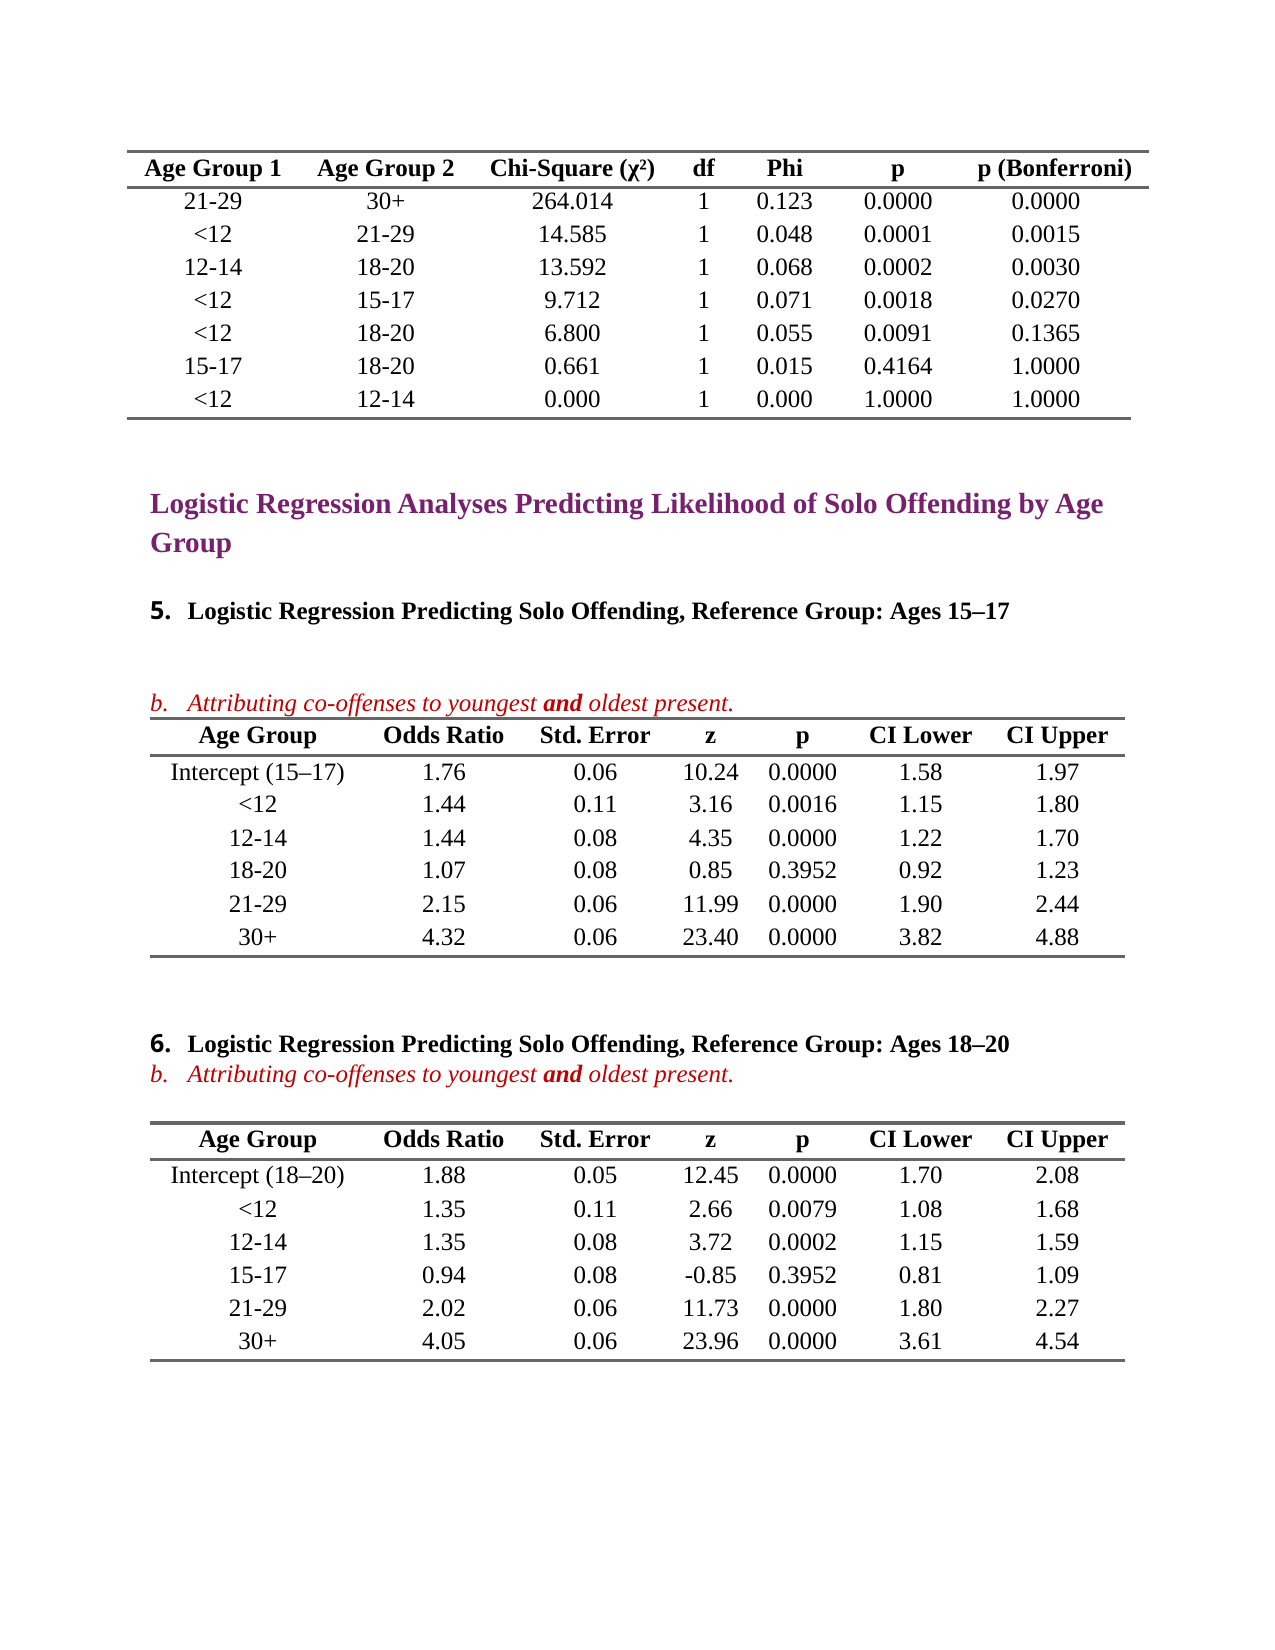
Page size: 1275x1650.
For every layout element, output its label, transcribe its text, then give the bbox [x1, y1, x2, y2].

table_cell 0.661 [472, 351, 673, 384]
table_cell 1.68 [989, 1194, 1125, 1227]
table_cell Intercept (18–20) [150, 1161, 365, 1194]
table_cell 12-14 [150, 823, 365, 856]
table_cell <12 [127, 384, 299, 417]
table_cell 18-20 [299, 351, 472, 384]
table_cell 0.06 [522, 757, 668, 789]
table_cell 0.05 [522, 1161, 668, 1194]
table_cell 0.81 [852, 1260, 989, 1293]
table_cell 0.0015 [961, 219, 1131, 252]
table_cell 0.0000 [961, 189, 1131, 219]
table_cell 0.06 [522, 889, 668, 922]
table_cell 3.16 [668, 790, 753, 823]
list Logistic Regression Predicting Solo Offending, Reference Group: Ages 18–20 [150, 1026, 1125, 1059]
table_cell 1.44 [365, 823, 522, 856]
table_cell 4.54 [989, 1326, 1125, 1359]
table_cell 15-17 [299, 285, 472, 318]
table_cell 1.97 [989, 757, 1125, 789]
table_header CI Upper [989, 1125, 1125, 1157]
table_header Age Group [150, 720, 365, 753]
table_cell 0.06 [522, 922, 668, 955]
table_cell 4.88 [989, 922, 1125, 955]
table_header Odds Ratio [365, 720, 522, 753]
table_cell 1.80 [989, 790, 1125, 823]
table_header z [668, 720, 753, 753]
table_cell 1.08 [852, 1194, 989, 1227]
table_cell 2.44 [989, 889, 1125, 922]
list Logistic Regression Predicting Solo Offending, Reference Group: Ages 15–17 [150, 593, 1125, 627]
table_header p (Bonferroni) [961, 153, 1148, 186]
table_cell 0.0270 [961, 285, 1131, 318]
table_cell 0.0000 [835, 189, 961, 219]
table_cell 0.06 [522, 1326, 668, 1359]
table_cell 0.08 [522, 1227, 668, 1260]
table_cell 0.048 [735, 219, 835, 252]
table_cell 1 [673, 384, 734, 417]
table_header p [753, 720, 852, 753]
table_cell 1.0000 [835, 384, 961, 417]
table_cell 2.02 [365, 1293, 522, 1326]
table_cell 1.58 [852, 757, 989, 789]
table_cell 2.15 [365, 889, 522, 922]
table_cell 1 [673, 285, 734, 318]
table_cell <12 [150, 790, 365, 823]
list Attributing co-offenses to youngest and oldest present. [150, 1059, 1125, 1088]
table_header p [835, 153, 961, 186]
table_cell 15-17 [127, 351, 299, 384]
table_cell 4.05 [365, 1326, 522, 1359]
table_cell 1.09 [989, 1260, 1125, 1293]
table_cell 1 [673, 219, 734, 252]
table_cell 0.3952 [753, 856, 852, 889]
table_cell 12-14 [150, 1227, 365, 1260]
table_cell 21-29 [150, 1293, 365, 1326]
table_cell -0.85 [668, 1260, 753, 1293]
table_header CI Lower [852, 1125, 989, 1157]
table_header Std. Error [522, 1125, 668, 1157]
table_cell 12-14 [127, 252, 299, 285]
table_cell 18-20 [299, 252, 472, 285]
table_cell 10.24 [668, 757, 753, 789]
table_cell 1.23 [989, 856, 1125, 889]
table_cell 0.0000 [753, 922, 852, 955]
table_cell 1 [673, 252, 734, 285]
table_cell 264.014 [472, 189, 673, 219]
table_cell 0.0030 [961, 252, 1131, 285]
table_cell 1.07 [365, 856, 522, 889]
table_cell 21-29 [150, 889, 365, 922]
table_cell 3.82 [852, 922, 989, 955]
table_cell 0.0000 [753, 757, 852, 789]
table_cell 2.27 [989, 1293, 1125, 1326]
table_cell 0.068 [735, 252, 835, 285]
table_cell 1.0000 [961, 384, 1131, 417]
table_cell 4.35 [668, 823, 753, 856]
table_cell 0.0001 [835, 219, 961, 252]
table_cell 0.0000 [753, 889, 852, 922]
table_cell 0.0000 [753, 823, 852, 856]
table_cell 0.0000 [753, 1161, 852, 1194]
table_cell 2.66 [668, 1194, 753, 1227]
table_header Odds Ratio [365, 1125, 522, 1157]
table_header Age Group 1 [127, 153, 299, 186]
table_cell <12 [150, 1194, 365, 1227]
table_header Age Group 2 [299, 153, 472, 186]
table_cell <12 [127, 318, 299, 351]
table_cell 1.15 [852, 790, 989, 823]
table_cell 0.071 [735, 285, 835, 318]
list Attributing co-offenses to youngest and oldest present. [150, 688, 1125, 717]
table_cell 30+ [150, 1326, 365, 1359]
table_cell 0.0002 [835, 252, 961, 285]
table_cell 18-20 [299, 318, 472, 351]
table_cell 0.000 [472, 384, 673, 417]
table_cell 1 [673, 318, 734, 351]
table_cell 3.72 [668, 1227, 753, 1260]
table_cell 0.0091 [835, 318, 961, 351]
table_cell 1.22 [852, 823, 989, 856]
table_cell <12 [127, 285, 299, 318]
table_cell 1.59 [989, 1227, 1125, 1260]
table_cell 15-17 [150, 1260, 365, 1293]
table_header z [668, 1125, 753, 1157]
table_cell 30+ [150, 922, 365, 955]
table_header p [753, 1125, 852, 1157]
table_cell 1.35 [365, 1194, 522, 1227]
table_cell 0.4164 [835, 351, 961, 384]
table_cell 21-29 [127, 189, 299, 219]
table_cell 0.015 [735, 351, 835, 384]
table_cell 1.15 [852, 1227, 989, 1260]
table_cell 0.06 [522, 1293, 668, 1326]
table_cell 12.45 [668, 1161, 753, 1194]
table_cell 0.94 [365, 1260, 522, 1293]
table_cell 30+ [299, 189, 472, 219]
table_cell 1.70 [852, 1161, 989, 1194]
text Logistic Regression Analyses Predicting Likelihood of Solo Offending by Age Group [150, 486, 1125, 558]
table_cell 0.055 [735, 318, 835, 351]
table_cell 0.08 [522, 823, 668, 856]
table_cell 21-29 [299, 219, 472, 252]
table_cell 18-20 [150, 856, 365, 889]
table_cell 0.3952 [753, 1260, 852, 1293]
table_header CI Upper [989, 720, 1125, 753]
table_cell 1.35 [365, 1227, 522, 1260]
table_cell 0.000 [735, 384, 835, 417]
table_cell Intercept (15–17) [150, 757, 365, 789]
table_cell 13.592 [472, 252, 673, 285]
table_cell 1.0000 [961, 351, 1131, 384]
table_cell 1.80 [852, 1293, 989, 1326]
table_cell 12-14 [299, 384, 472, 417]
table_cell 0.0002 [753, 1227, 852, 1260]
table_cell 1.76 [365, 757, 522, 789]
table_header CI Lower [852, 720, 989, 753]
table_cell 0.123 [735, 189, 835, 219]
table_cell 6.800 [472, 318, 673, 351]
table_cell <12 [127, 219, 299, 252]
table_cell 0.92 [852, 856, 989, 889]
table_cell 0.0000 [753, 1326, 852, 1359]
table_header Chi-Square (χ²) [472, 153, 673, 186]
table_cell 4.32 [365, 922, 522, 955]
table_cell 0.0016 [753, 790, 852, 823]
table_cell 1.44 [365, 790, 522, 823]
table_cell 2.08 [989, 1161, 1125, 1194]
table_cell 0.0018 [835, 285, 961, 318]
table_cell 9.712 [472, 285, 673, 318]
table_cell 0.85 [668, 856, 753, 889]
table_cell 0.11 [522, 1194, 668, 1227]
table_cell 0.0000 [753, 1293, 852, 1326]
table_cell 11.73 [668, 1293, 753, 1326]
table_cell 1.88 [365, 1161, 522, 1194]
table_cell 11.99 [668, 889, 753, 922]
table_cell 1.70 [989, 823, 1125, 856]
table_header Age Group [150, 1125, 365, 1157]
table_cell 0.08 [522, 1260, 668, 1293]
table_cell 1 [673, 351, 734, 384]
table_header df [673, 153, 734, 186]
table_cell 23.40 [668, 922, 753, 955]
table_header Std. Error [522, 720, 668, 753]
table_header Phi [735, 153, 835, 186]
table_cell 0.11 [522, 790, 668, 823]
table_cell 0.0079 [753, 1194, 852, 1227]
table_cell 0.1365 [961, 318, 1131, 351]
table_cell 1.90 [852, 889, 989, 922]
table_cell 0.08 [522, 856, 668, 889]
table_cell 14.585 [472, 219, 673, 252]
table_cell 1 [673, 189, 734, 219]
table_cell 3.61 [852, 1326, 989, 1359]
table_cell 23.96 [668, 1326, 753, 1359]
